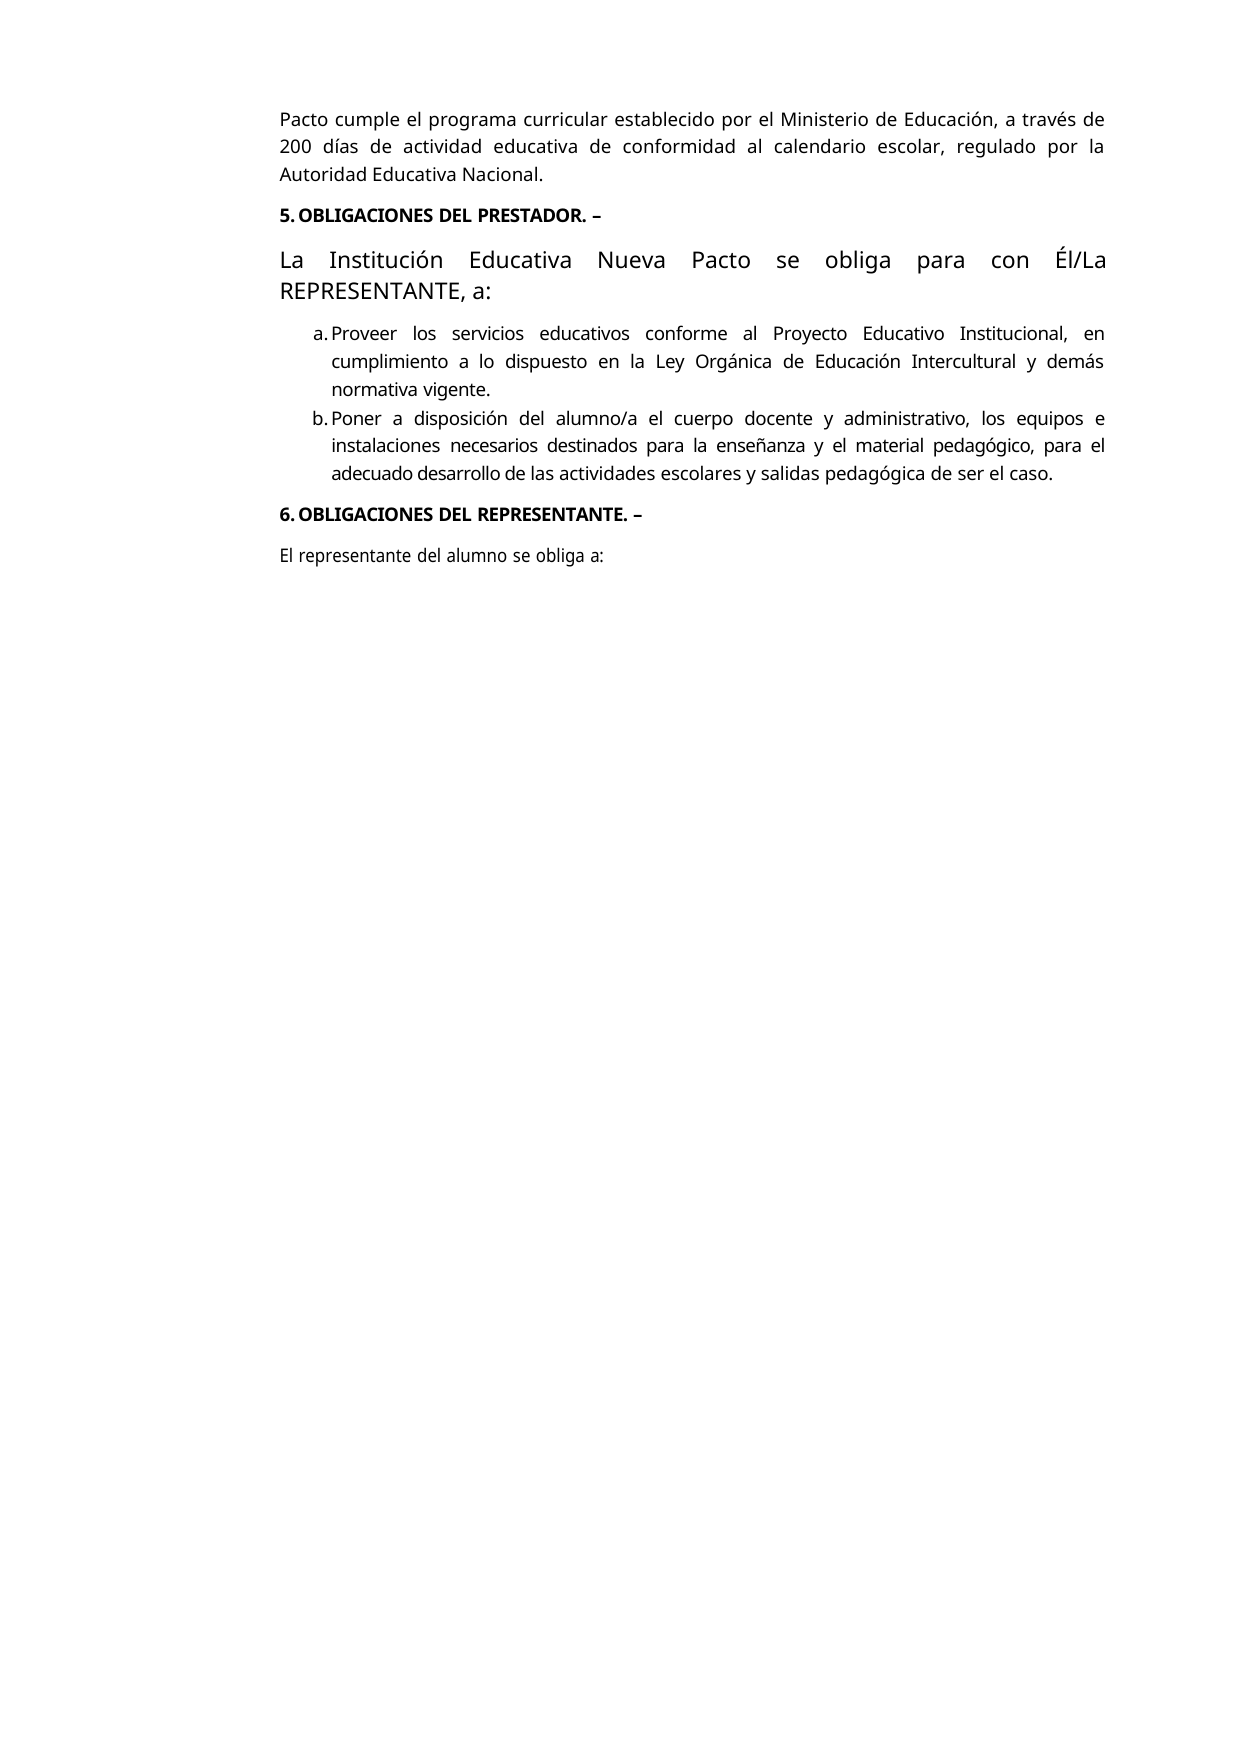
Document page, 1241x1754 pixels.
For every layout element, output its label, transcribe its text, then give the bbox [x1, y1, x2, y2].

text El representante del alumno se obliga a: [279, 542, 1107, 568]
subtitle OBLIGACIONES DEL REPRESENTANTE. – [279, 501, 1107, 527]
list Proveer los servicios educativos conforme al Proyecto Educativo Institucional, en cumplimiento a lo dispuesto en la Ley Orgánica de Educación Intercultural y demás normativa vigente. [313, 320, 1105, 402]
list Poner a disposición del alumno/a el cuerpo docente y administrativo, los equipos e instalaciones necesarios destinados para la enseñanza y el material pedagógico, para el adecuado desarrollo de las actividades escolares y salidas pedagógica de ser el caso. [312, 405, 1105, 486]
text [279, 106, 1105, 187]
subtitle OBLIGACIONES DEL PRESTADOR. – [279, 202, 1107, 228]
text La Institución Educativa Nueva Pacto se obliga para con Él/La REPRESENTANTE, a: [279, 243, 1107, 306]
